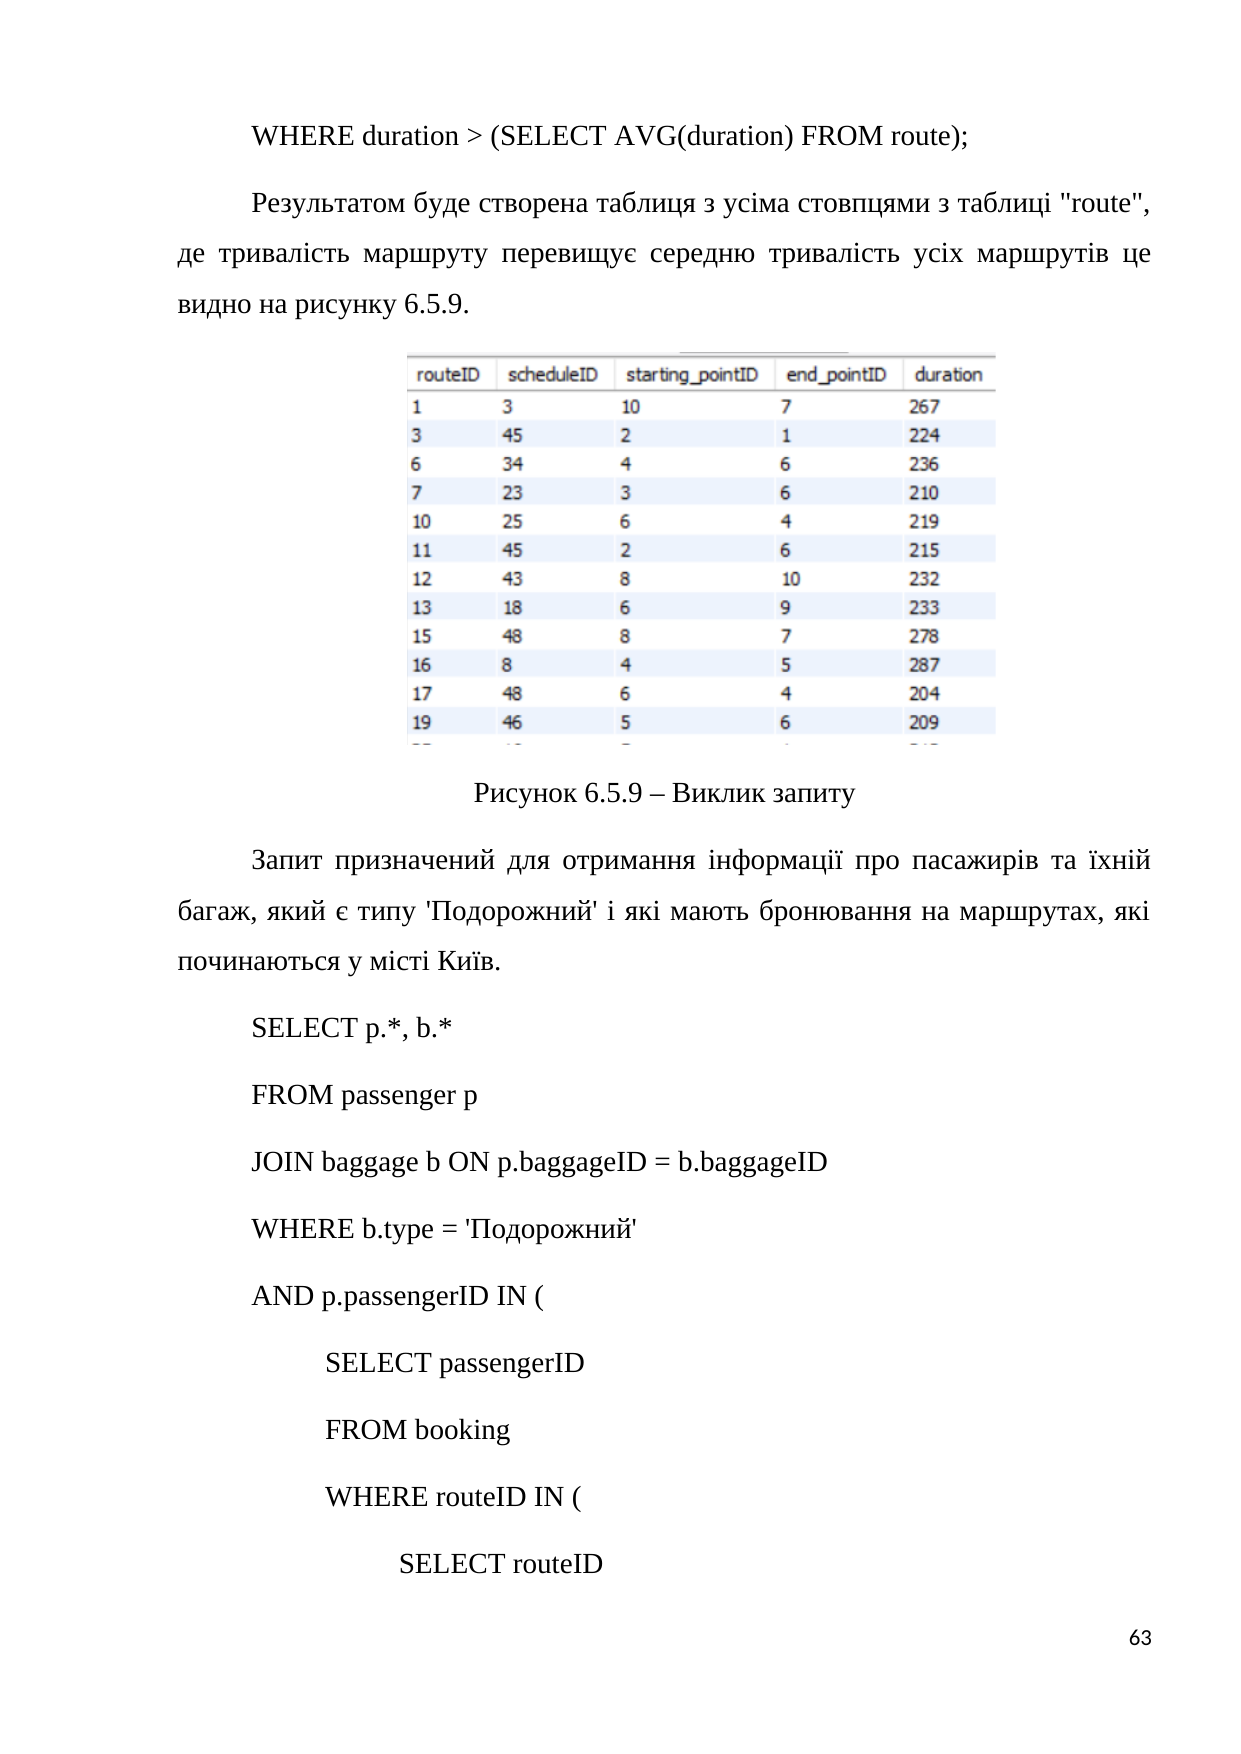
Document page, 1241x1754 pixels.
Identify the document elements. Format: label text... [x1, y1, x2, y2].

text WHERE routeID IN ( [177, 1479, 1152, 1512]
picture [407, 352, 996, 745]
text AND p.passengerID IN ( [177, 1278, 1152, 1311]
text FROM passenger p [177, 1077, 1152, 1111]
text Рисунок 6.5.9 – Виклик запиту [177, 775, 1152, 809]
text Результатом буде створена таблиця з усіма стовпцями з таблиці "route", де тривалість маршруту перевищує середню тривалість усіх маршрутів це видно на рисунку 6.5.9. [177, 185, 1152, 319]
text FROM booking [177, 1412, 1152, 1445]
text WHERE duration > (SELECT AVG(duration) FROM route); [177, 118, 1152, 152]
text SELECT routeID [177, 1546, 1152, 1579]
text SELECT passengerID [177, 1345, 1152, 1378]
text Запит призначений для отримання інформації про пасажирів та їхній багаж, який є типу 'Подорожний' і які мають бронювання на маршрутах, які починаються у місті Київ. [177, 842, 1152, 977]
text WHERE b.type = 'Подорожний' [177, 1211, 1152, 1244]
text SELECT p.*, b.* [177, 1010, 1152, 1043]
text JOIN baggage b ON p.baggageID = b.baggageID [177, 1144, 1152, 1177]
